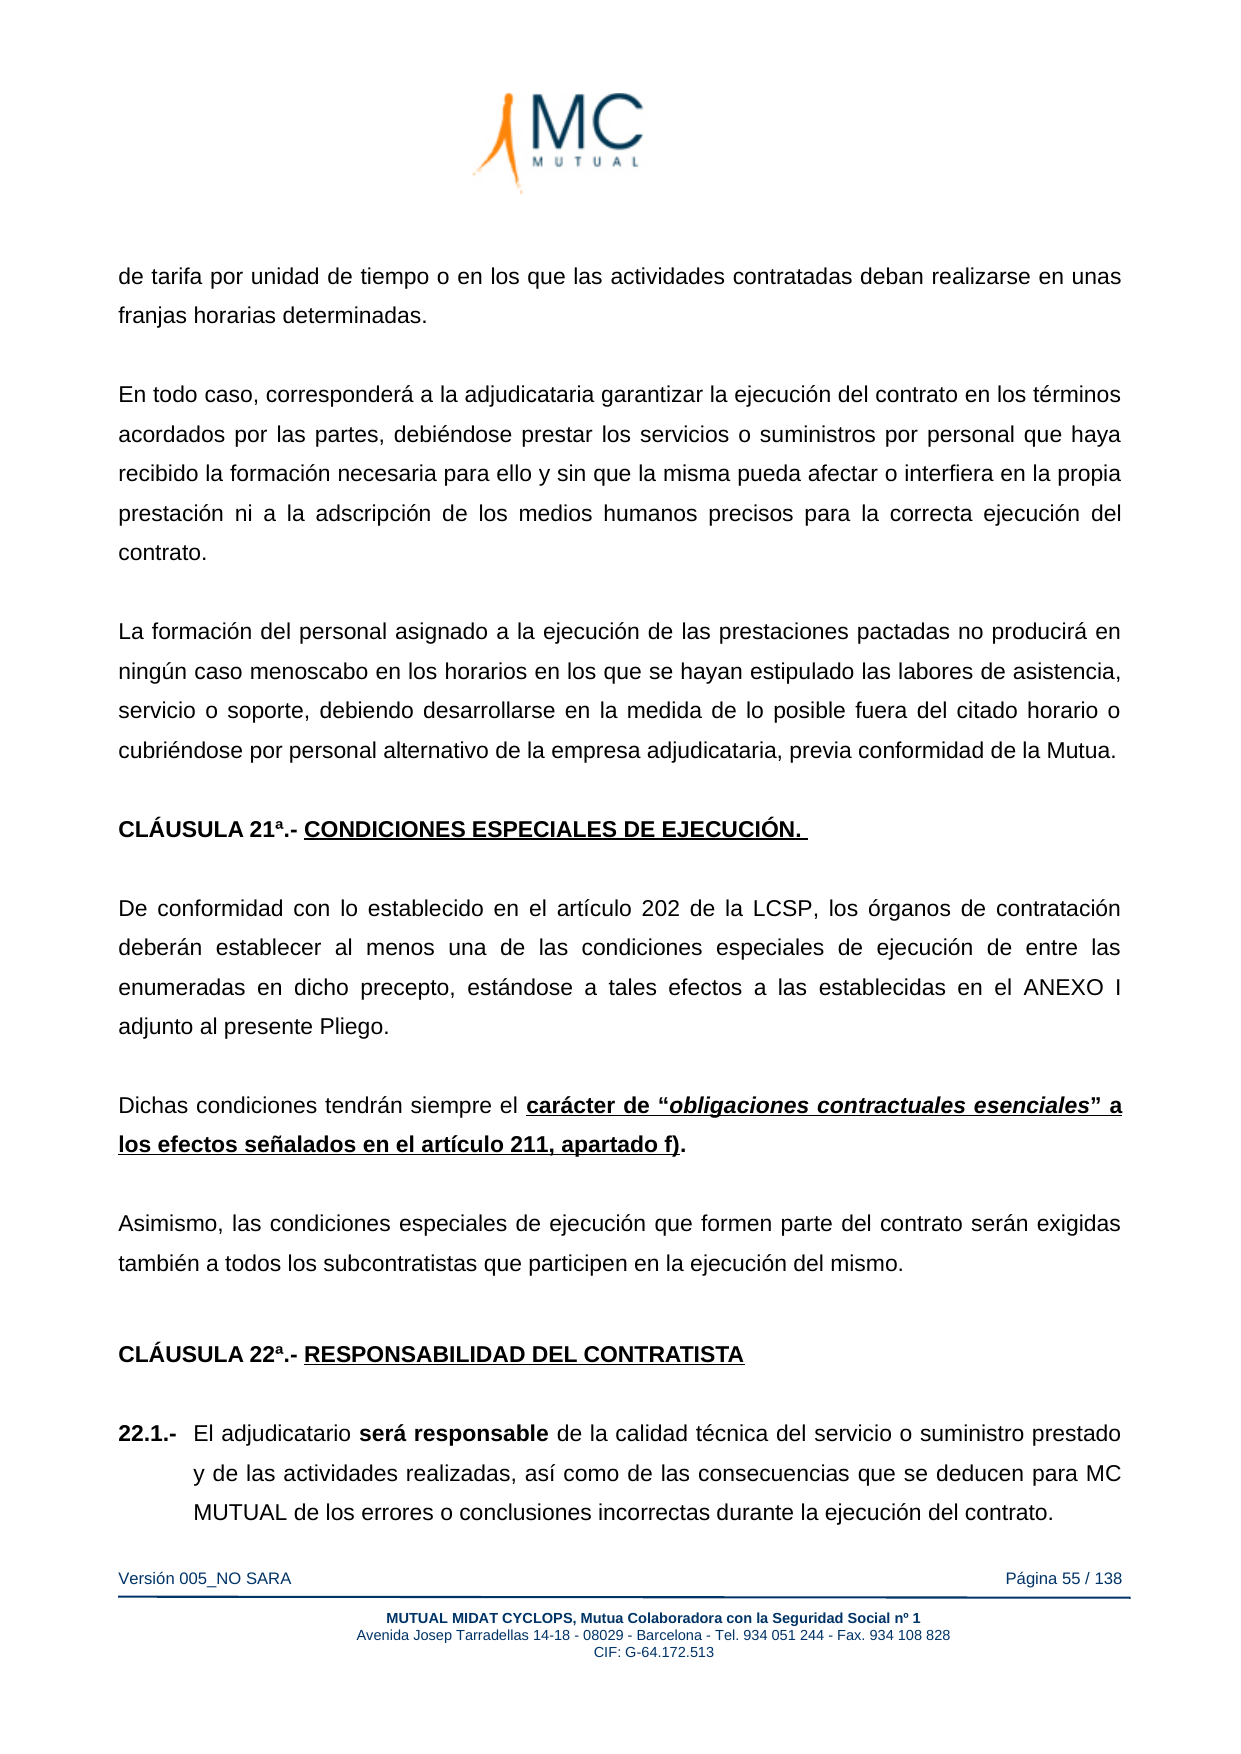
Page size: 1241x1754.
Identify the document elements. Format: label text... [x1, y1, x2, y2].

picture [472, 93, 651, 194]
text La formación del personal asignado a la ejecución de las prestaciones pactadas no producirá en ningún caso menoscabo en los horarios en los que se hayan estipulado las labores de asistencia, servicio o soporte, debiendo desarrollarse en la medida de lo posible fuera del citado horario o cubriéndose por personal alternativo de la empresa adjudicataria, previa conformidad de la Mutua. [118, 618, 1122, 763]
text 22.1.- El adjudicatario será responsable de la calidad técnica del servicio o suministro prestado y de las actividades realizadas, así como de las consecuencias que se deducen para MC MUTUAL de los errores o conclusiones incorrectas durante la ejecución del contrato. [118, 1420, 1122, 1526]
text En todo caso, corresponderá a la adjudicataria garantizar la ejecución del contrato en los términos acordados por las partes, debiéndose prestar los servicios o suministros por personal que haya recibido la formación necesaria para ello y sin que la misma pueda afectar o interfiera en la propia prestación ni a la adscripción de los medios humanos precisos para la correcta ejecución del contrato. [118, 381, 1122, 566]
subtitle CLÁUSULA 22ª.- RESPONSABILIDAD DEL CONTRATISTA [118, 1341, 1122, 1368]
text De conformidad con lo establecido en el artículo 202 de la LCSP, los órganos de contratación deberán establecer al menos una de las condiciones especiales de ejecución de entre las enumeradas en dicho precepto, estándose a tales efectos a las establecidas en el ANEXO I adjunto al presente Pliego. [118, 894, 1122, 1039]
text Asimismo, las condiciones especiales de ejecución que formen parte del contrato serán exigidas también a todos los subcontratistas que participen en la ejecución del mismo. [118, 1210, 1122, 1276]
subtitle CLÁUSULA 21ª.- CONDICIONES ESPECIALES DE EJECUCIÓN. [118, 816, 1122, 842]
text Dichas condiciones tendrán siempre el carácter de “obligaciones contractuales esenciales” a los efectos señalados en el artículo 211, apartado f). [118, 1092, 1122, 1158]
